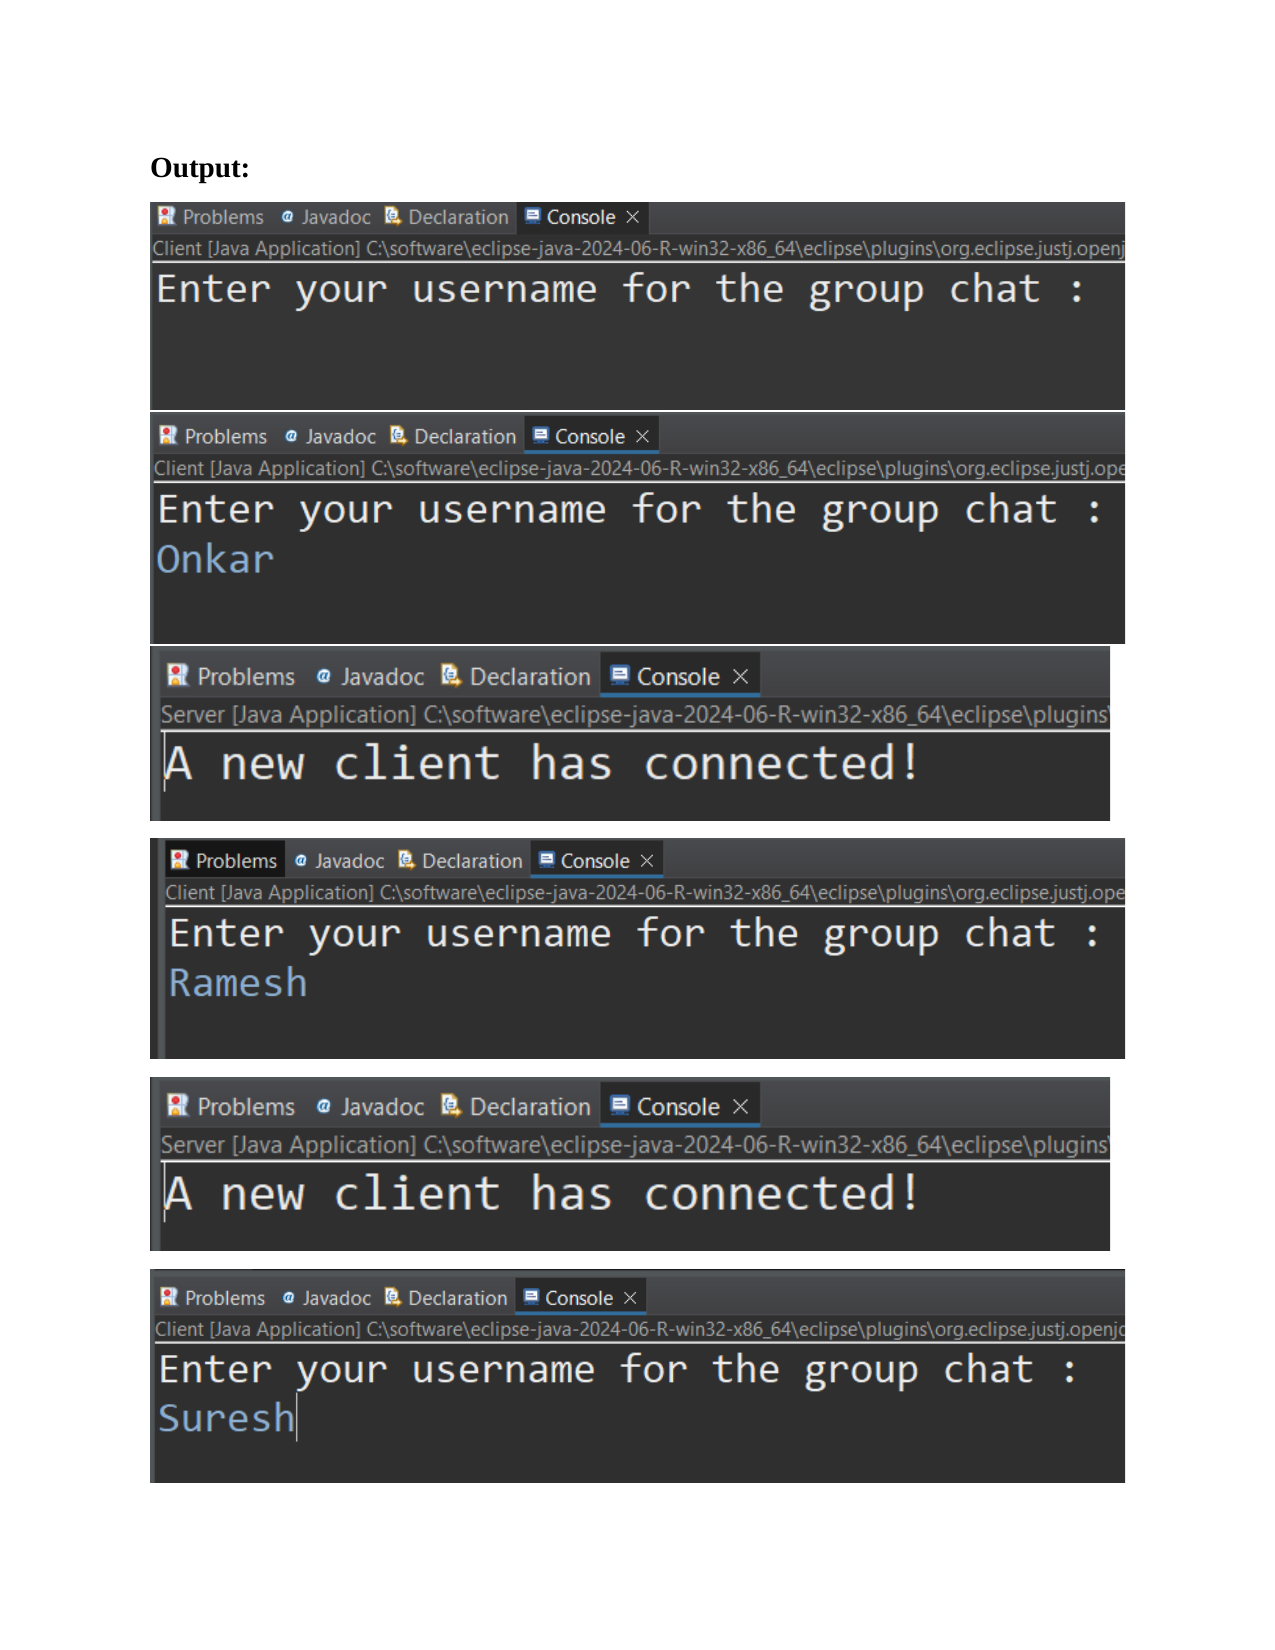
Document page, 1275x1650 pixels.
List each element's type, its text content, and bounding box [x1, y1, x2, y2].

picture [150, 646, 1110, 821]
text Output: [150, 150, 1125, 183]
picture [150, 838, 1125, 1059]
picture [150, 412, 1125, 644]
picture [150, 202, 1125, 410]
picture [150, 1077, 1110, 1251]
picture [150, 1269, 1125, 1483]
